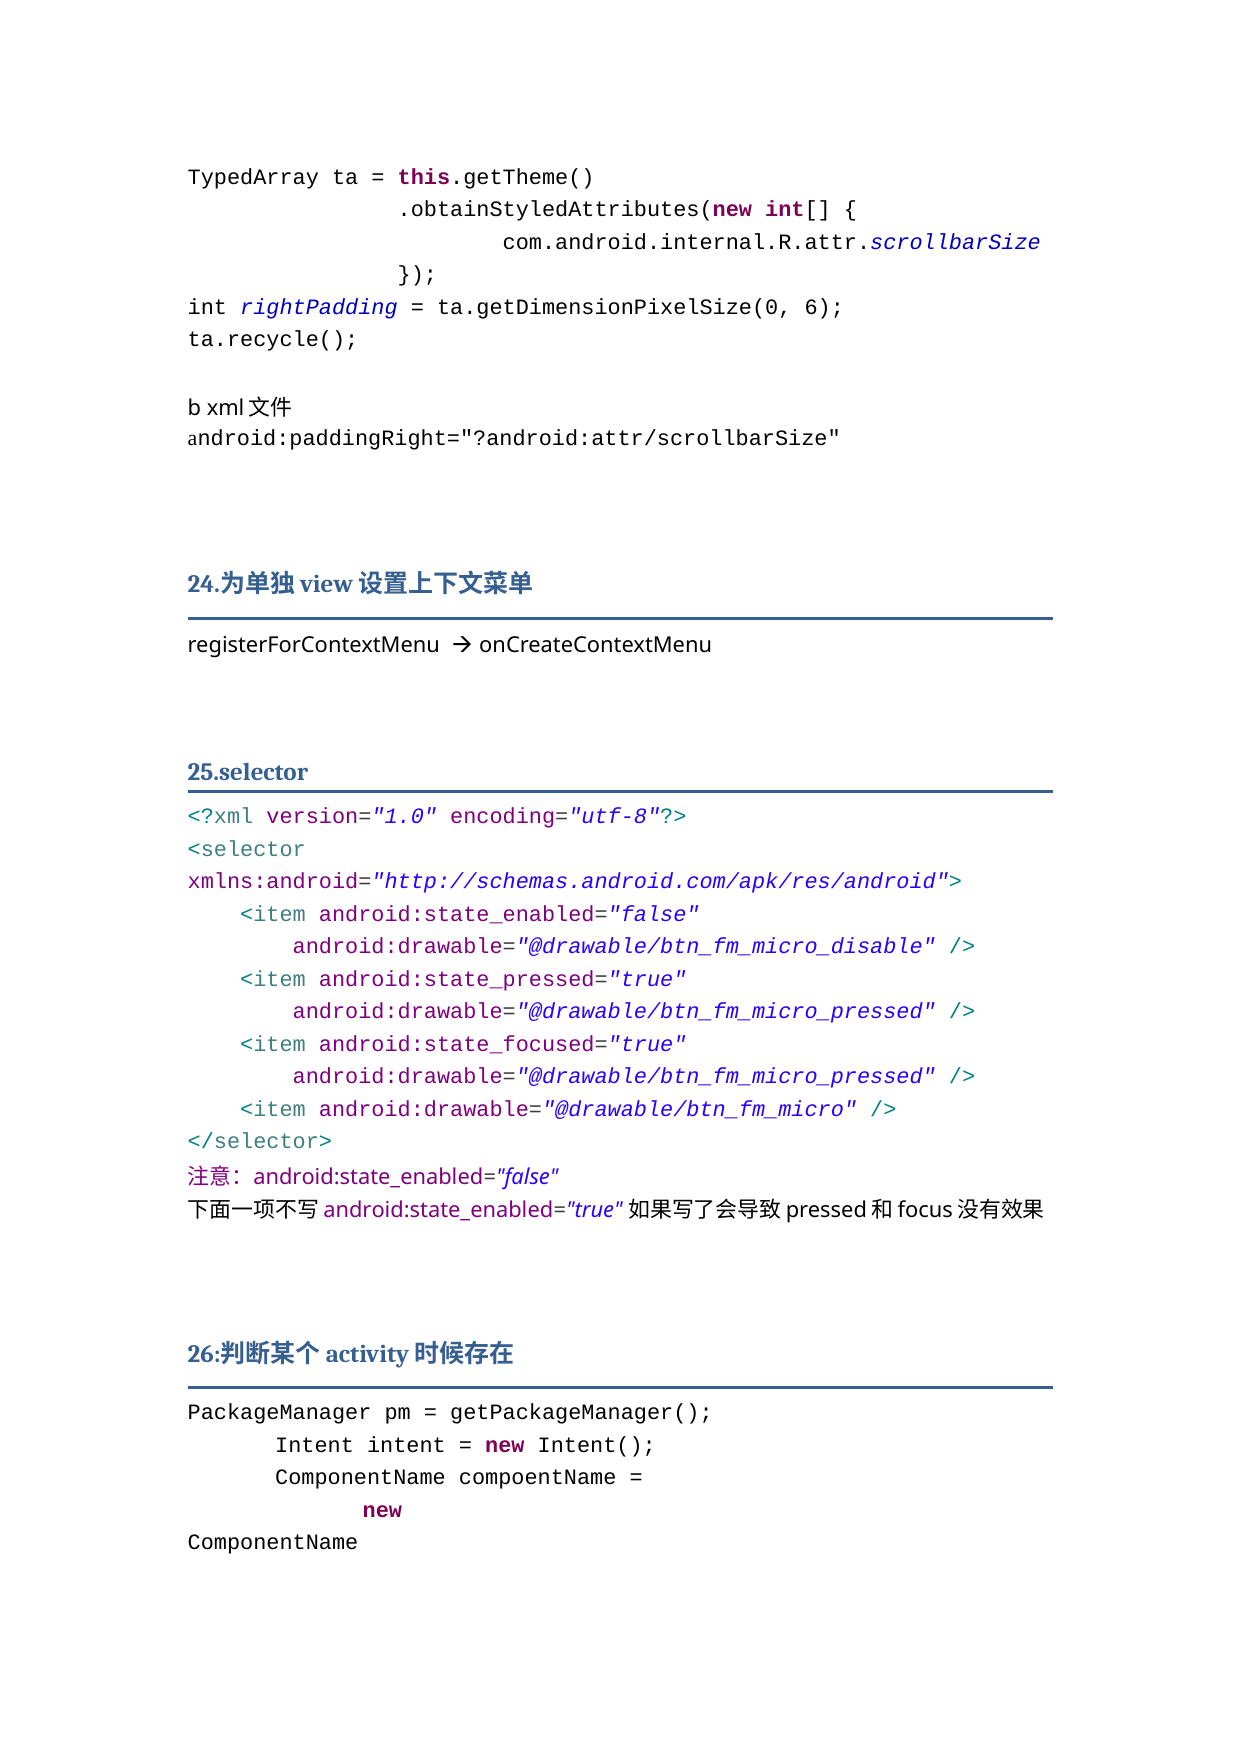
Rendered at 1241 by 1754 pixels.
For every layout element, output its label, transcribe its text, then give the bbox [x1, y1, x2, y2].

text com.android.internal.R.attr.scrollbarSize [187, 227, 1053, 259]
text ComponentName compoentName = [187, 1463, 1053, 1495]
text <selector xmlns:android="http://schemas.android.com/apk/res/android"> [187, 834, 1053, 899]
text android:drawable="@drawable/btn_fm_micro_pressed" /> [187, 997, 1053, 1029]
subtitle 24.为单独view设置上下文菜单 [187, 549, 1053, 620]
text <item android:drawable="@drawable/btn_fm_micro" /> [187, 1094, 1053, 1127]
text ta.recycle(); [187, 324, 1053, 357]
text Intent intent = new Intent(); [187, 1430, 1053, 1463]
text android:drawable="@drawable/btn_fm_micro_disable" /> [187, 932, 1053, 964]
text int rightPadding = ta.getDimensionPixelSize(0, 6); [187, 292, 1053, 324]
text TypedArray ta = this.getTheme() [187, 162, 1053, 194]
text <item android:state_pressed="true" [187, 964, 1053, 997]
text android:paddingRight="?android:attr/scrollbarSize" [187, 422, 1053, 454]
text 注意：android:state_enabled="false" [187, 1159, 1053, 1192]
text new ComponentName("com.tinno.otacheck","com.tinno.otacheck.OtaCheckActivity"); [187, 1495, 1053, 1560]
text </selector> [187, 1127, 1053, 1159]
subtitle 26:判断某个activity时候存在 [187, 1319, 1053, 1389]
text .obtainStyledAttributes(new int[] { [187, 194, 1053, 227]
text android:drawable="@drawable/btn_fm_micro_pressed" /> [187, 1062, 1053, 1094]
text }); [187, 259, 1053, 292]
text PackageManager pm = getPackageManager(); [187, 1398, 1053, 1430]
text b xml文件 [187, 389, 1053, 422]
text 下面一项不写android:state_enabled="true" 如果写了会导致pressed和focus没有效果 [187, 1192, 1053, 1224]
text registerForContextMenu onCreateContextMenu [187, 628, 1053, 661]
text <item android:state_focused="true" [187, 1029, 1053, 1062]
text <item android:state_enabled="false" [187, 899, 1053, 932]
text <?xml version="1.0" encoding="utf-8"?> [187, 802, 1053, 834]
subtitle 25.selector [187, 756, 1053, 793]
